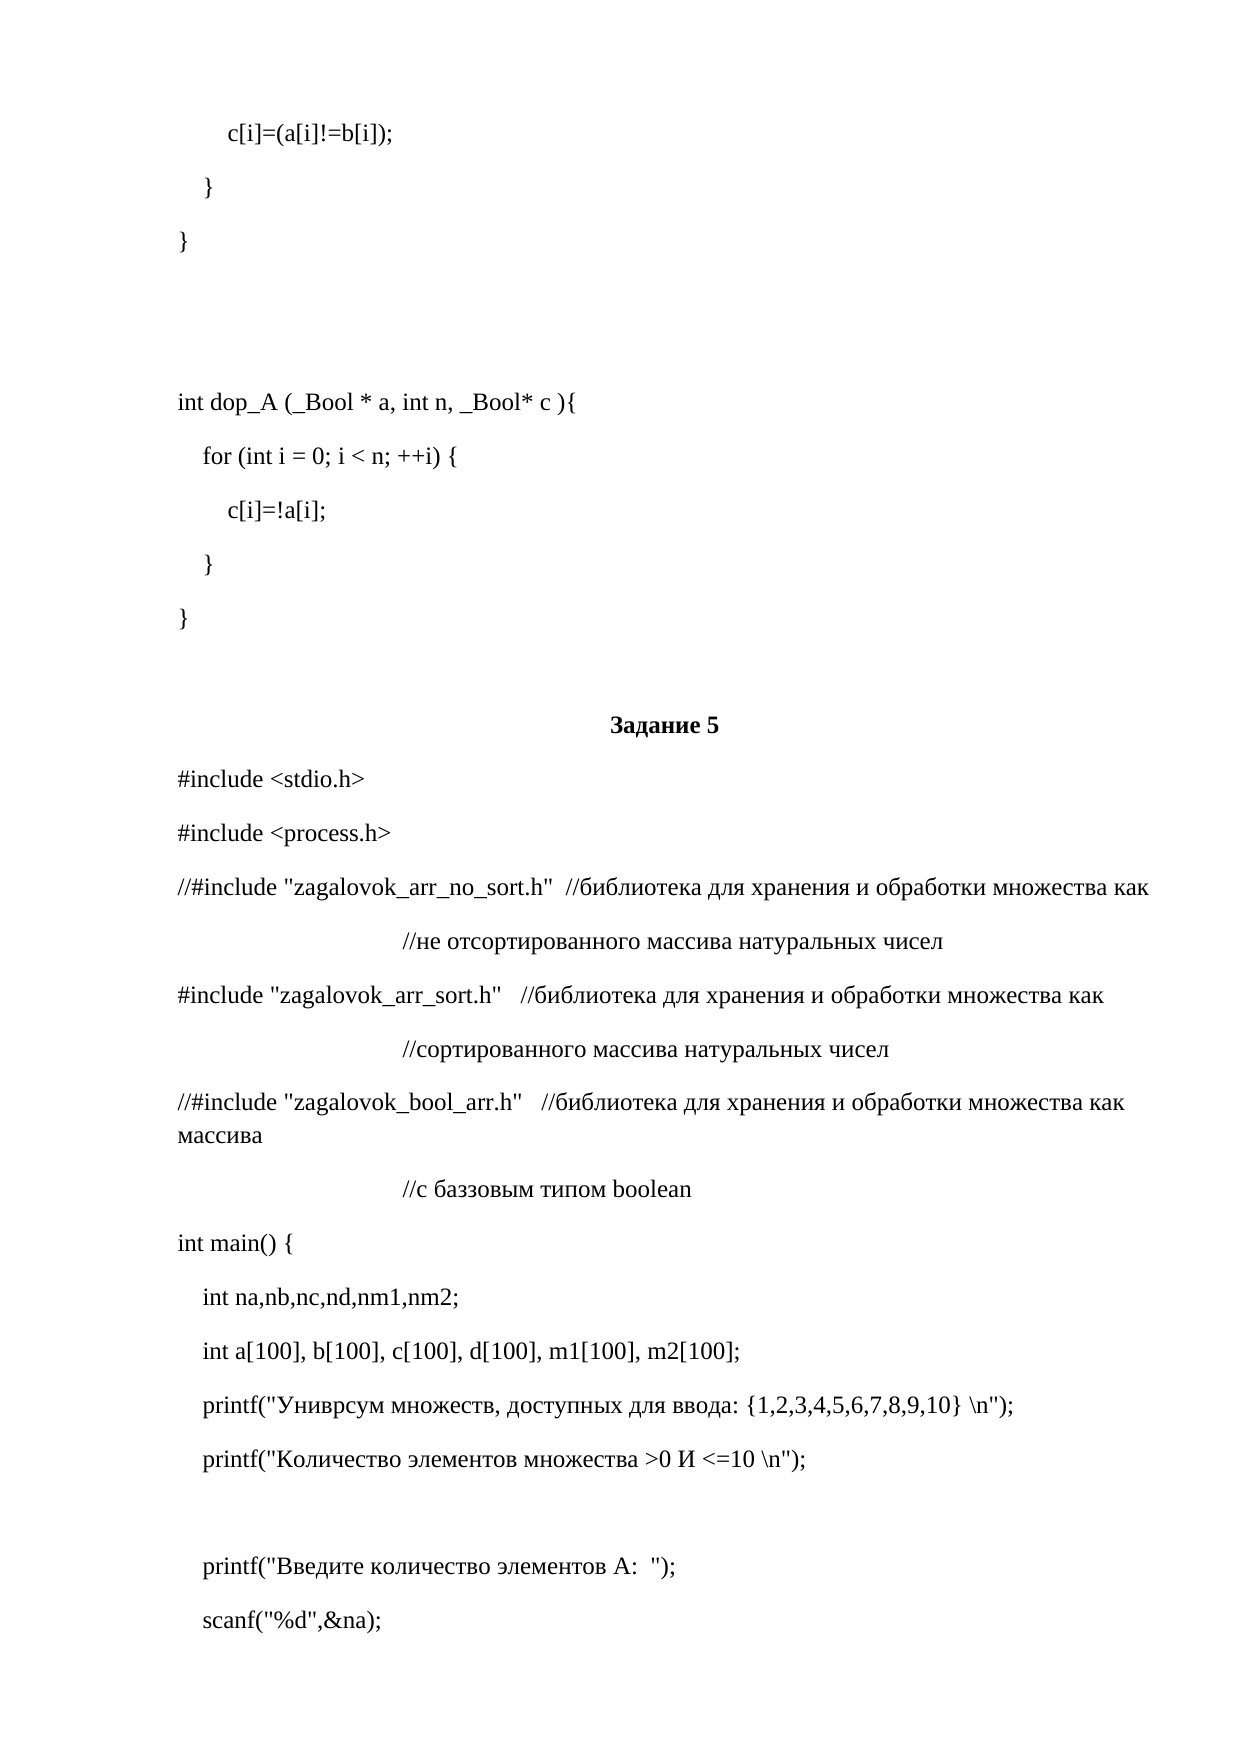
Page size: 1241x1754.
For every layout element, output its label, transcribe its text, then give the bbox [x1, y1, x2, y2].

text printf("Введите количество элементов A: "); [177, 1551, 1152, 1580]
text c[i]=!a[i]; [177, 495, 1152, 524]
text //с баззовым типом boolean [177, 1174, 1152, 1203]
text #include <process.h> [177, 818, 1152, 847]
text //#include "zagalovok_arr_no_sort.h" //библиотека для хранения и обработки множества как [177, 872, 1152, 901]
text for (int i = 0; i < n; ++i) { [177, 441, 1152, 470]
text int dop_A (_Bool * a, int n, _Bool* c ){ [177, 387, 1152, 416]
text #include <stdio.h> [177, 764, 1152, 793]
text printf("Униврсум множеств, доступных для ввода: {1,2,3,4,5,6,7,8,9,10} \n"); [177, 1390, 1152, 1418]
text } [177, 172, 1152, 201]
text } [177, 226, 1152, 254]
text //сортированного массива натуральных чисел [177, 1034, 1152, 1062]
text //#include "zagalovok_bool_arr.h" //библиотека для хранения и обработки множества как массива [177, 1087, 1152, 1149]
text scanf("%d",&na); [177, 1605, 1152, 1634]
text Задание 5 [177, 711, 1152, 739]
text int main() { [177, 1228, 1152, 1257]
text #include "zagalovok_arr_sort.h" //библиотека для хранения и обработки множества как [177, 980, 1152, 1008]
text } [177, 549, 1152, 578]
text //не отсортированного массива натуральных чисел [177, 926, 1152, 955]
text printf("Количество элементов множества >0 И <=10 \n"); [177, 1444, 1152, 1472]
text c[i]=(a[i]!=b[i]); [177, 118, 1152, 147]
text } [177, 603, 1152, 632]
text int a[100], b[100], c[100], d[100], m1[100], m2[100]; [177, 1336, 1152, 1365]
text int na,nb,nc,nd,nm1,nm2; [177, 1282, 1152, 1311]
